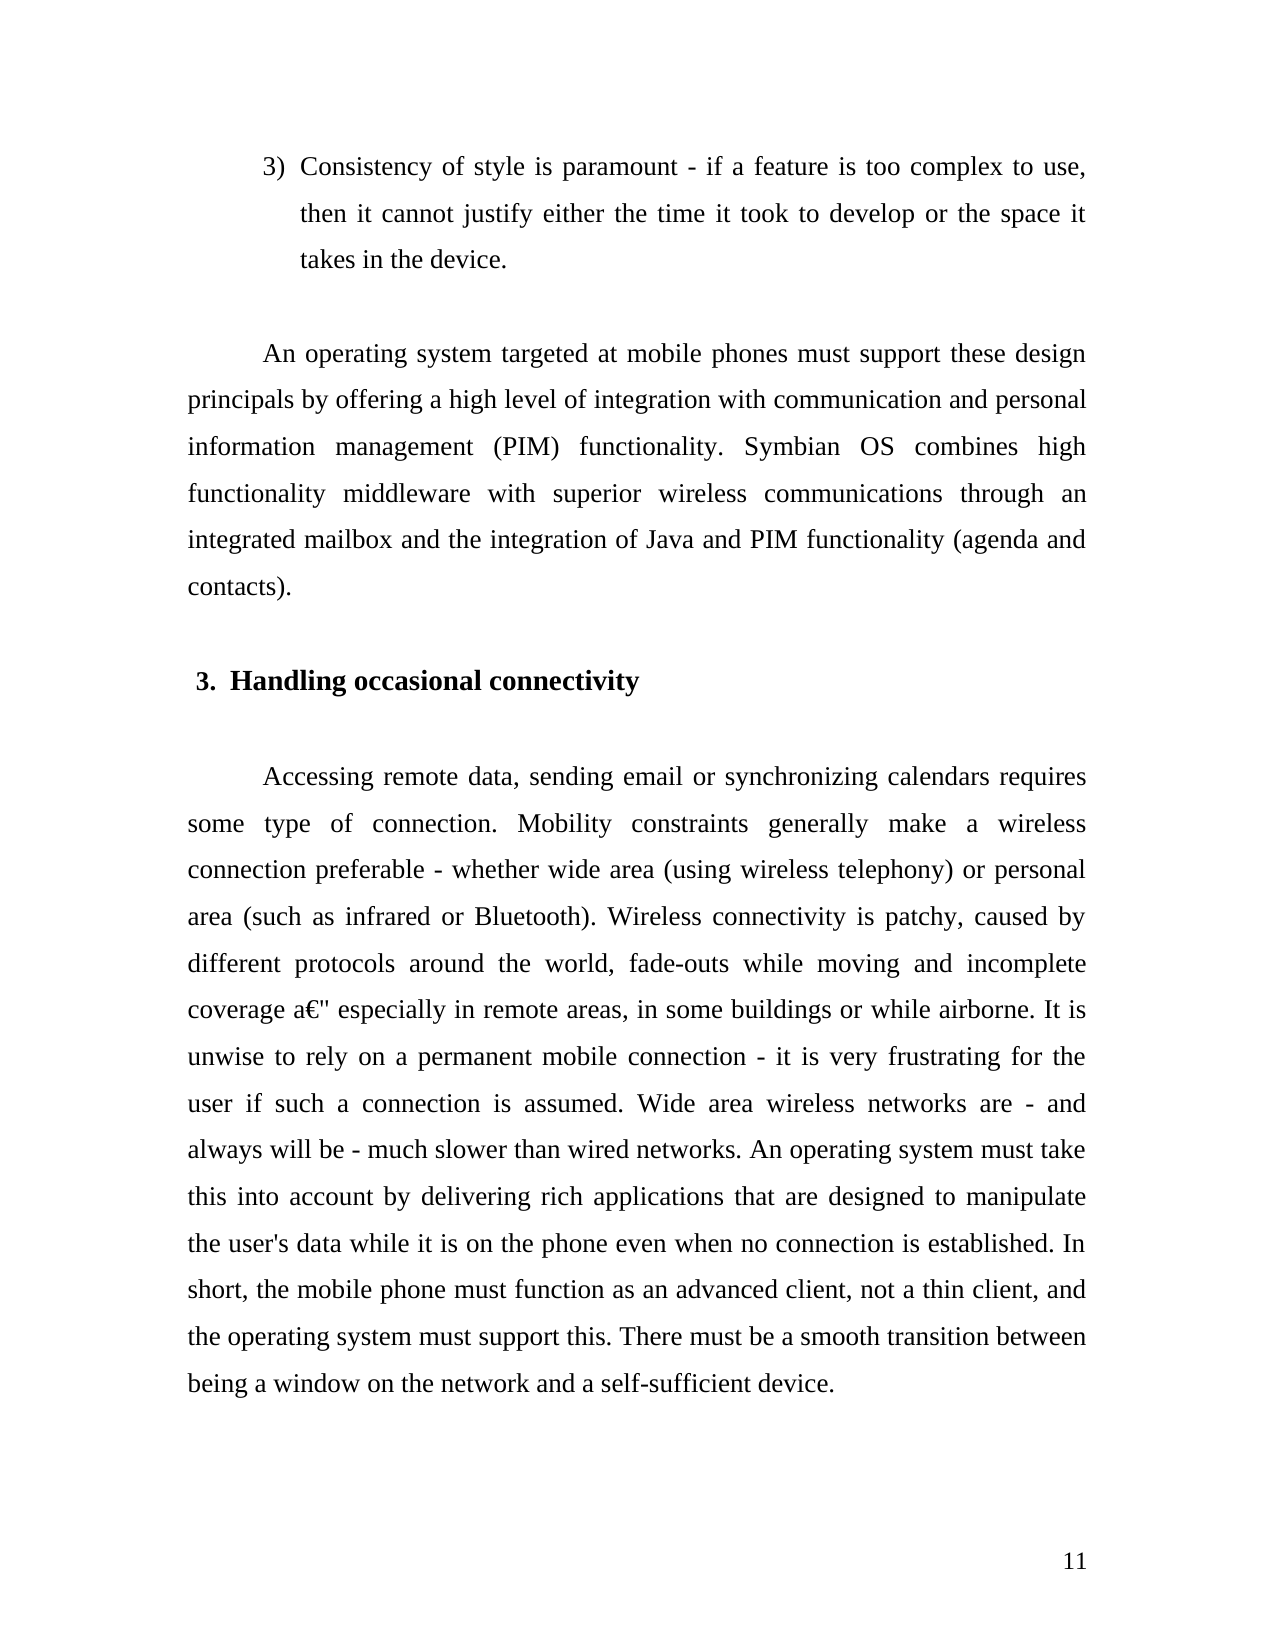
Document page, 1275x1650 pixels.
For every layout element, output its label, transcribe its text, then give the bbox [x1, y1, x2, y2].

text Accessing remote data, sending email or synchronizing calendars requires some type of connection. Mobility constraints generally make a wireless connection preferable - whether wide area (using wireless telephony) or personal area (such as infrared or Bluetooth). Wireless connectivity is patchy, caused by different protocols around the world, fade-outs while moving and incomplete coverage a€" especially in remote areas, in some buildings or while airborne. It is unwise to rely on a permanent mobile connection - it is very frustrating for the user if such a connection is assumed. Wide area wireless networks are - and always will be - much slower than wired networks. An operating system must take this into account by delivering rich applications that are designed to manipulate the user's data while it is on the phone even when no connection is established. In short, the mobile phone must function as an advanced client, not a thin client, and the operating system must support this. There must be a smooth transition between being a window on the network and a self-sufficient device. [187, 760, 1087, 1398]
list Consistency of style is paramount - if a feature is too complex to use, then it cannot justify either the time it took to develop or the space it takes in the device. [262, 150, 1087, 274]
text An operating system targeted at mobile phones must support these design principals by offering a high level of integration with communication and personal information management (PIM) functionality. Symbian OS combines high functionality middleware with superior wireless communications through an integrated mailbox and the integration of Java and PIM functionality (agenda and contacts). [187, 337, 1087, 601]
subtitle 3. Handling occasional connectivity [169, 663, 1087, 697]
